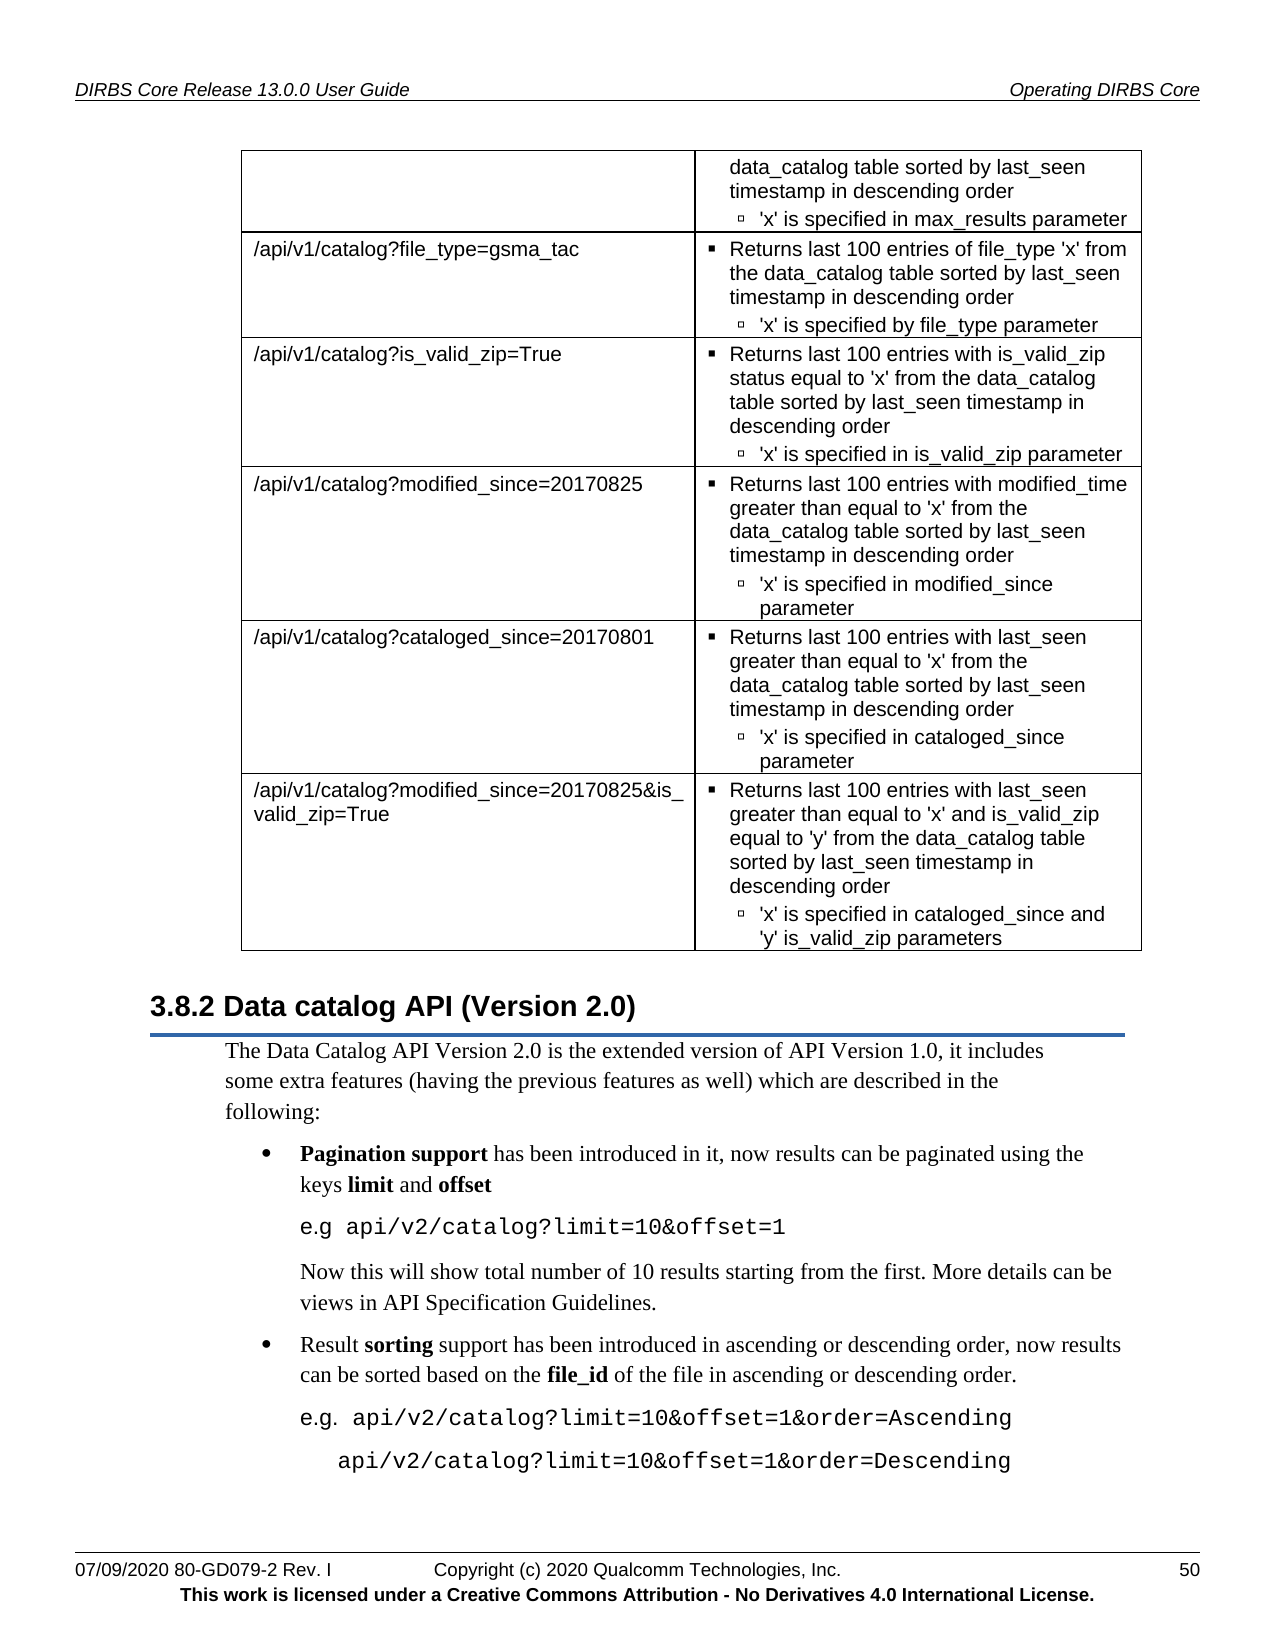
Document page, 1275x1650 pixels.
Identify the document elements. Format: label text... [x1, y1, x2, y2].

list Pagination support has been introduced in it, now results can be paginated using the keys limit and offset [262, 1140, 1125, 1197]
text e.g api/v2/catalog?limit=10&offset=1 [300, 1213, 1125, 1242]
table_cell /api/v1/catalog?file_type=gsma_tac [242, 233, 694, 337]
table_cell /api/v1/catalog?modified_since=20170825&is_ valid_zip=True [242, 774, 694, 950]
list Result sorting support has been introduced in ascending or descending order, now results can be sorted based on the file_id of the file in ascending or descending order. [262, 1331, 1125, 1388]
table_cell /api/v1/catalog?is_valid_zip=True [242, 338, 694, 466]
table_cell Returns last 100 entries of file_type 'x' from the data_catalog table sorted by last_seen timestamp in descending order 'x' is specified by file_type parameter [696, 233, 1141, 337]
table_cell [242, 151, 694, 231]
text api/v2/catalog?limit=10&offset=1&order=Descending [337, 1449, 1125, 1475]
table_cell /api/v1/catalog?modified_since=20170825 [242, 467, 694, 619]
table_cell Returns last 100 entries with is_valid_zip status equal to 'x' from the data_catalog table sorted by last_seen timestamp in descending order 'x' is specified in is_valid_zip parameter [696, 338, 1141, 466]
table_cell /api/v1/catalog?cataloged_since=20170801 [242, 621, 694, 773]
table_cell Returns last 100 entries with last_seen greater than equal to 'x' from the data_catalog table sorted by last_seen timestamp in descending order 'x' is specified in cataloged_since parameter [696, 621, 1141, 773]
text e.g. api/v2/catalog?limit=10&offset=1&order=Ascending [300, 1404, 1125, 1432]
text Now this will show total number of 10 results starting from the first. More details can be views in API Specification Guidelines. [300, 1258, 1125, 1315]
text The Data Catalog API Version 2.0 is the extended version of API Version 1.0, it includes some extra features (having the previous features as well) which are described in the following: [150, 1037, 1125, 1124]
table_cell Returns last 100 entries with last_seen greater than equal to 'x' and is_valid_zip equal to 'y' from the data_catalog table sorted by last_seen timestamp in descending order 'x' is specified in cataloged_since and 'y' is_valid_zip parameters [696, 774, 1141, 950]
subtitle Data catalog API (Version 2.0) [150, 989, 1125, 1033]
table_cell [696, 151, 1141, 231]
table_cell Returns last 100 entries with modified_time greater than equal to 'x' from the data_catalog table sorted by last_seen timestamp in descending order 'x' is specified in modified_since parameter [696, 467, 1141, 619]
